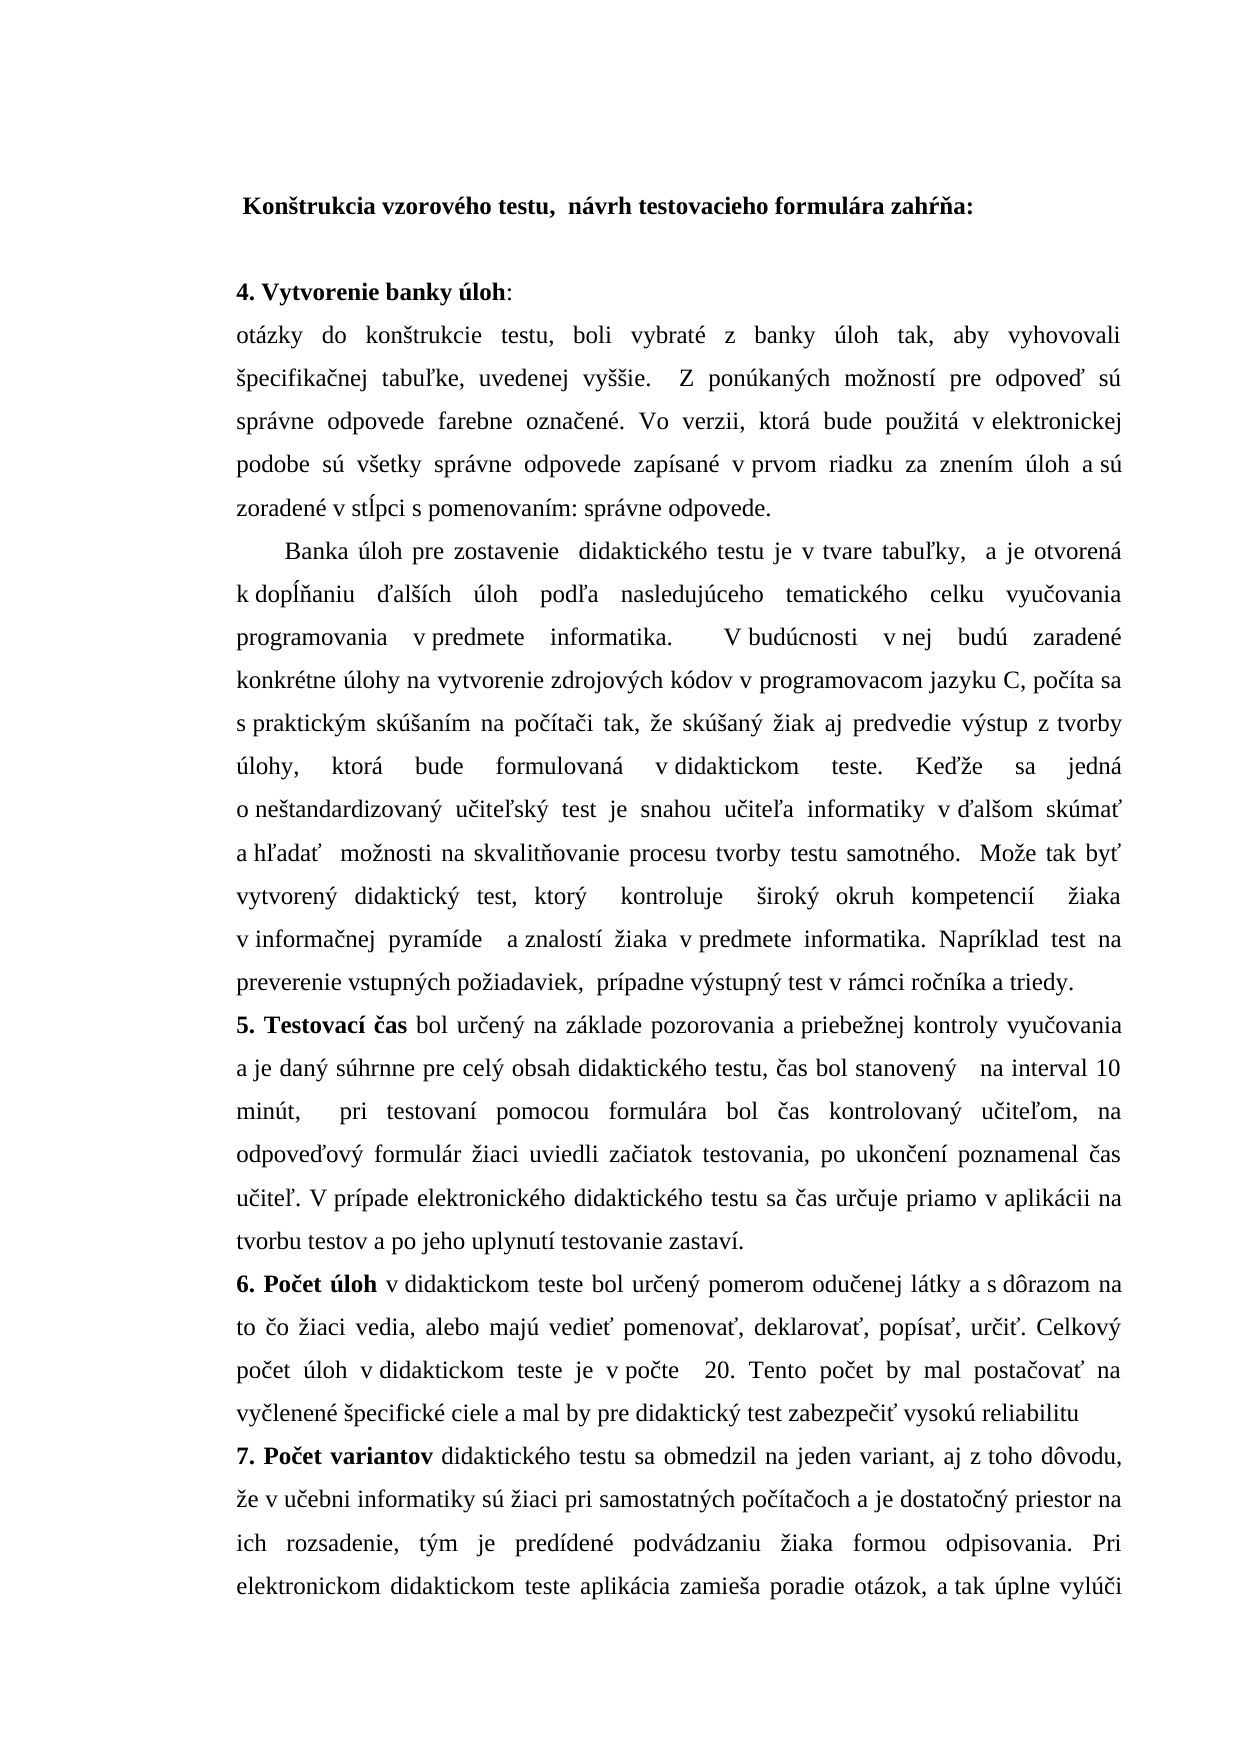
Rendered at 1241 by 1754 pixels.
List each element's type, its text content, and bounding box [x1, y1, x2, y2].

text otázky do konštrukcie testu, boli vybraté z banky úloh tak, aby vyhovovali špecifikačnej tabuľke, uvedenej vyššie. Z ponúkaných možností pre odpoveď sú správne odpovede farebne označené. Vo verzii, ktorá bude použitá v elektronickej podobe sú všetky správne odpovede zapísané v prvom riadku za znením úloh a sú zoradené v stĺpci s pomenovaním: správne odpovede. [236, 320, 1122, 521]
text 5. Testovací čas bol určený na základe pozorovania a priebežnej kontroly vyučovania a je daný súhrnne pre celý obsah didaktického testu, čas bol stanovený na interval 10 minút, pri testovaní pomocou formulára bol čas kontrolovaný učiteľom, na odpoveďový formulár žiaci uviedli začiatok testovania, po ukončení poznamenal čas učiteľ. V prípade elektronického didaktického testu sa čas určuje priamo v aplikácii na tvorbu testov a po jeho uplynutí testovanie zastaví. [236, 1010, 1122, 1254]
text Banka úloh pre zostavenie didaktického testu je v tvare tabuľky, a je otvorená k dopĺňaniu ďalších úloh podľa nasledujúceho tematického celku vyučovania programovania v predmete informatika. V budúcnosti v nej budú zaradené konkrétne úlohy na vytvorenie zdrojových kódov v programovacom jazyku C, počíta sa s praktickým skúšaním na počítači tak, že skúšaný žiak aj predvedie výstup z tvorby úlohy, ktorá bude formulovaná v didaktickom teste. Keďže sa jedná o neštandardizovaný učiteľský test je snahou učiteľa informatiky v ďalšom skúmať a hľadať možnosti na skvalitňovanie procesu tvorby testu samotného. Može tak byť vytvorený didaktický test, ktorý kontroluje široký okruh kompetencií žiaka v informačnej pyramíde a znalostí žiaka v predmete informatika. Napríklad test na preverenie vstupných požiadaviek, prípadne výstupný test v rámci ročníka a triedy. [236, 536, 1122, 996]
text 4. Vytvorenie banky úloh: [236, 277, 1122, 306]
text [236, 1441, 1122, 1599]
text Konštrukcia vzorového testu, návrh testovacieho formulára zahŕňa: [236, 191, 1122, 219]
text 6. Počet úloh v didaktickom teste bol určený pomerom odučenej látky a s dôrazom na to čo žiaci vedia, alebo majú vedieť pomenovať, deklarovať, popísať, určiť. Celkový počet úloh v didaktickom teste je v počte 20. Tento počet by mal postačovať na vyčlenené špecifické ciele a mal by pre didaktický test zabezpečiť vysokú reliabilitu [236, 1269, 1122, 1427]
